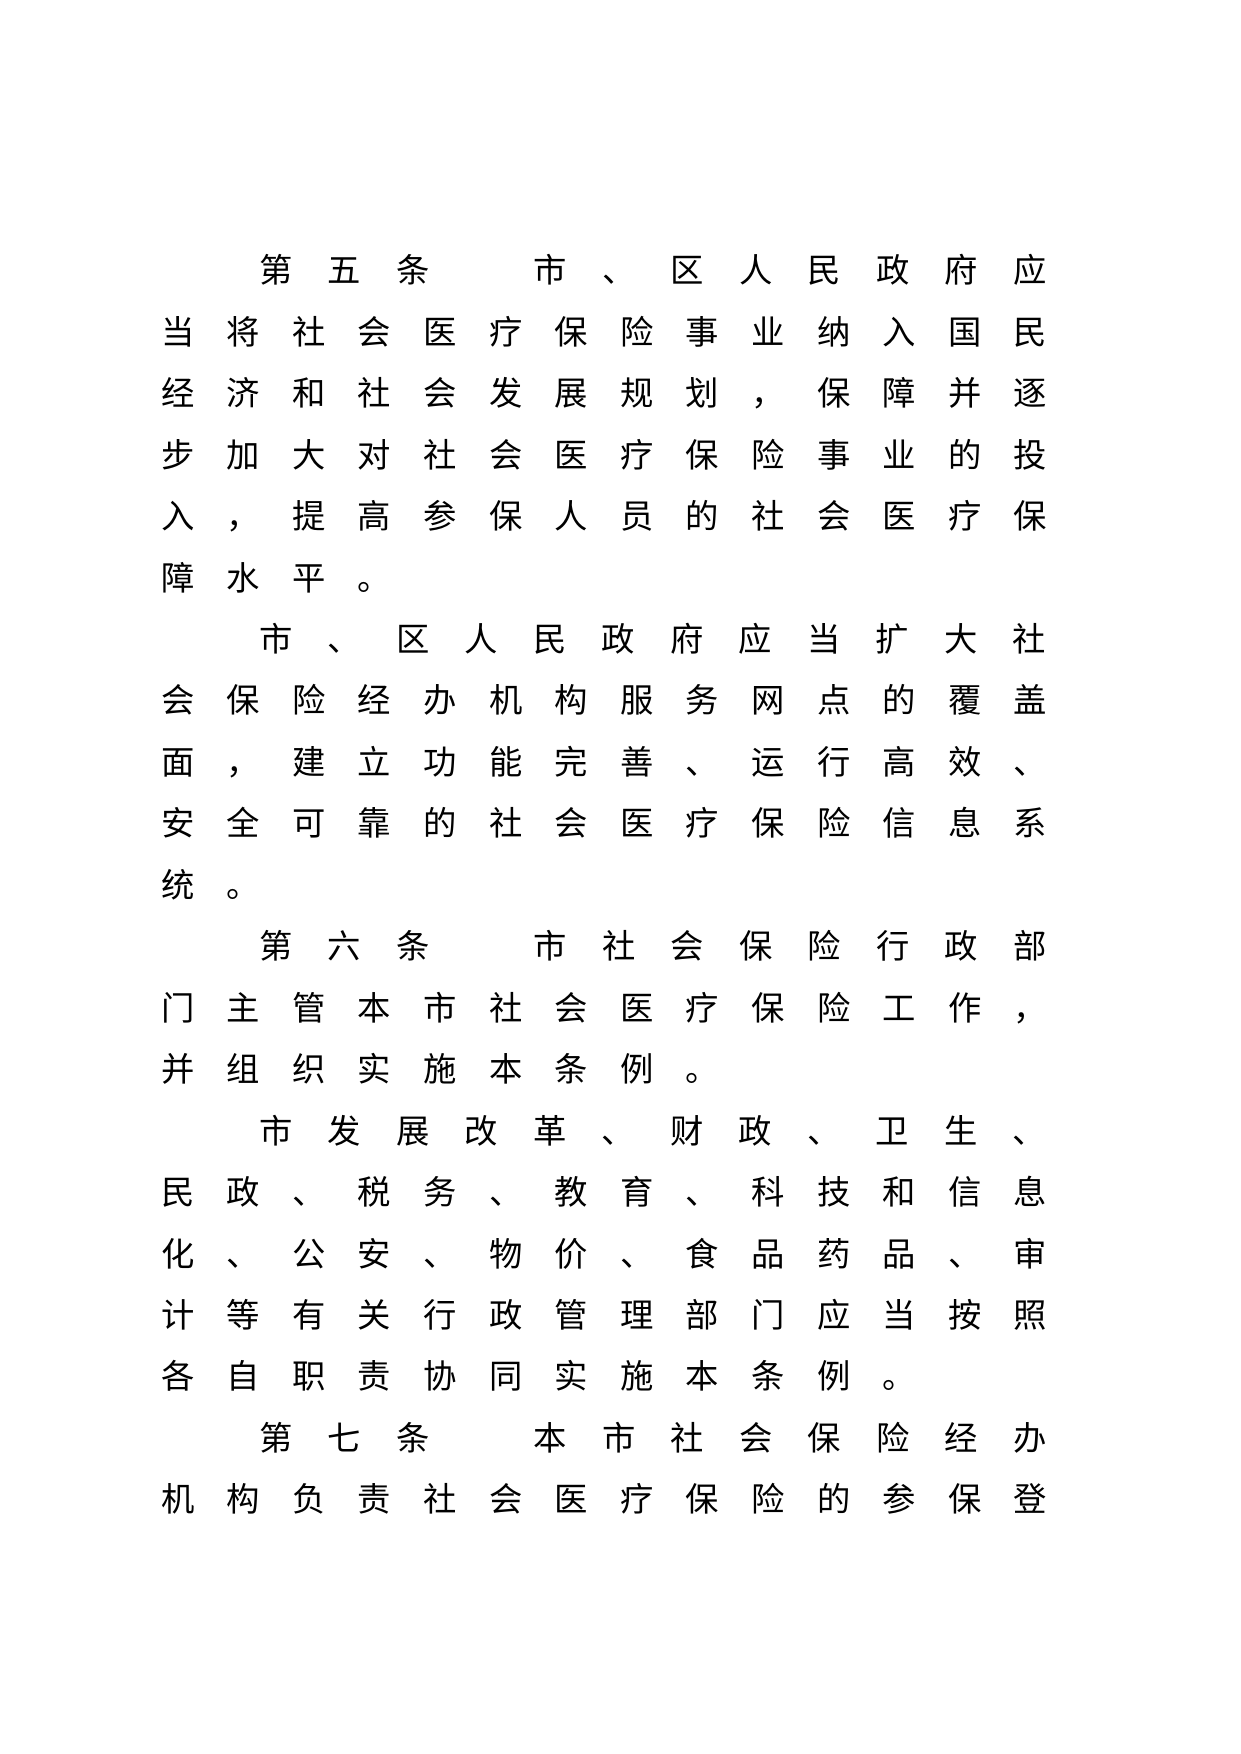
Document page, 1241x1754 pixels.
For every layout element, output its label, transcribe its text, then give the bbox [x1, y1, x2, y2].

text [161, 1405, 1079, 1528]
text 市发展改革、财政、卫生、民政、税务、教育、科技和信息化、公安、物价、食品药品、审计等有关行政管理部门应当按照各自职责协同实施本条例。 [161, 1098, 1079, 1405]
text 第五条 市、区人民政府应当将社会医疗保险事业纳入国民经济和社会发展规划，保障并逐步加大对社会医疗保险事业的投入，提高参保人员的社会医疗保障水平。 [161, 237, 1079, 606]
text 市、区人民政府应当扩大社会保险经办机构服务网点的覆盖面，建立功能完善、运行高效、安全可靠的社会医疗保险信息系统。 [161, 606, 1079, 913]
text 第六条 市社会保险行政部门主管本市社会医疗保险工作，并组织实施本条例。 [161, 913, 1079, 1098]
